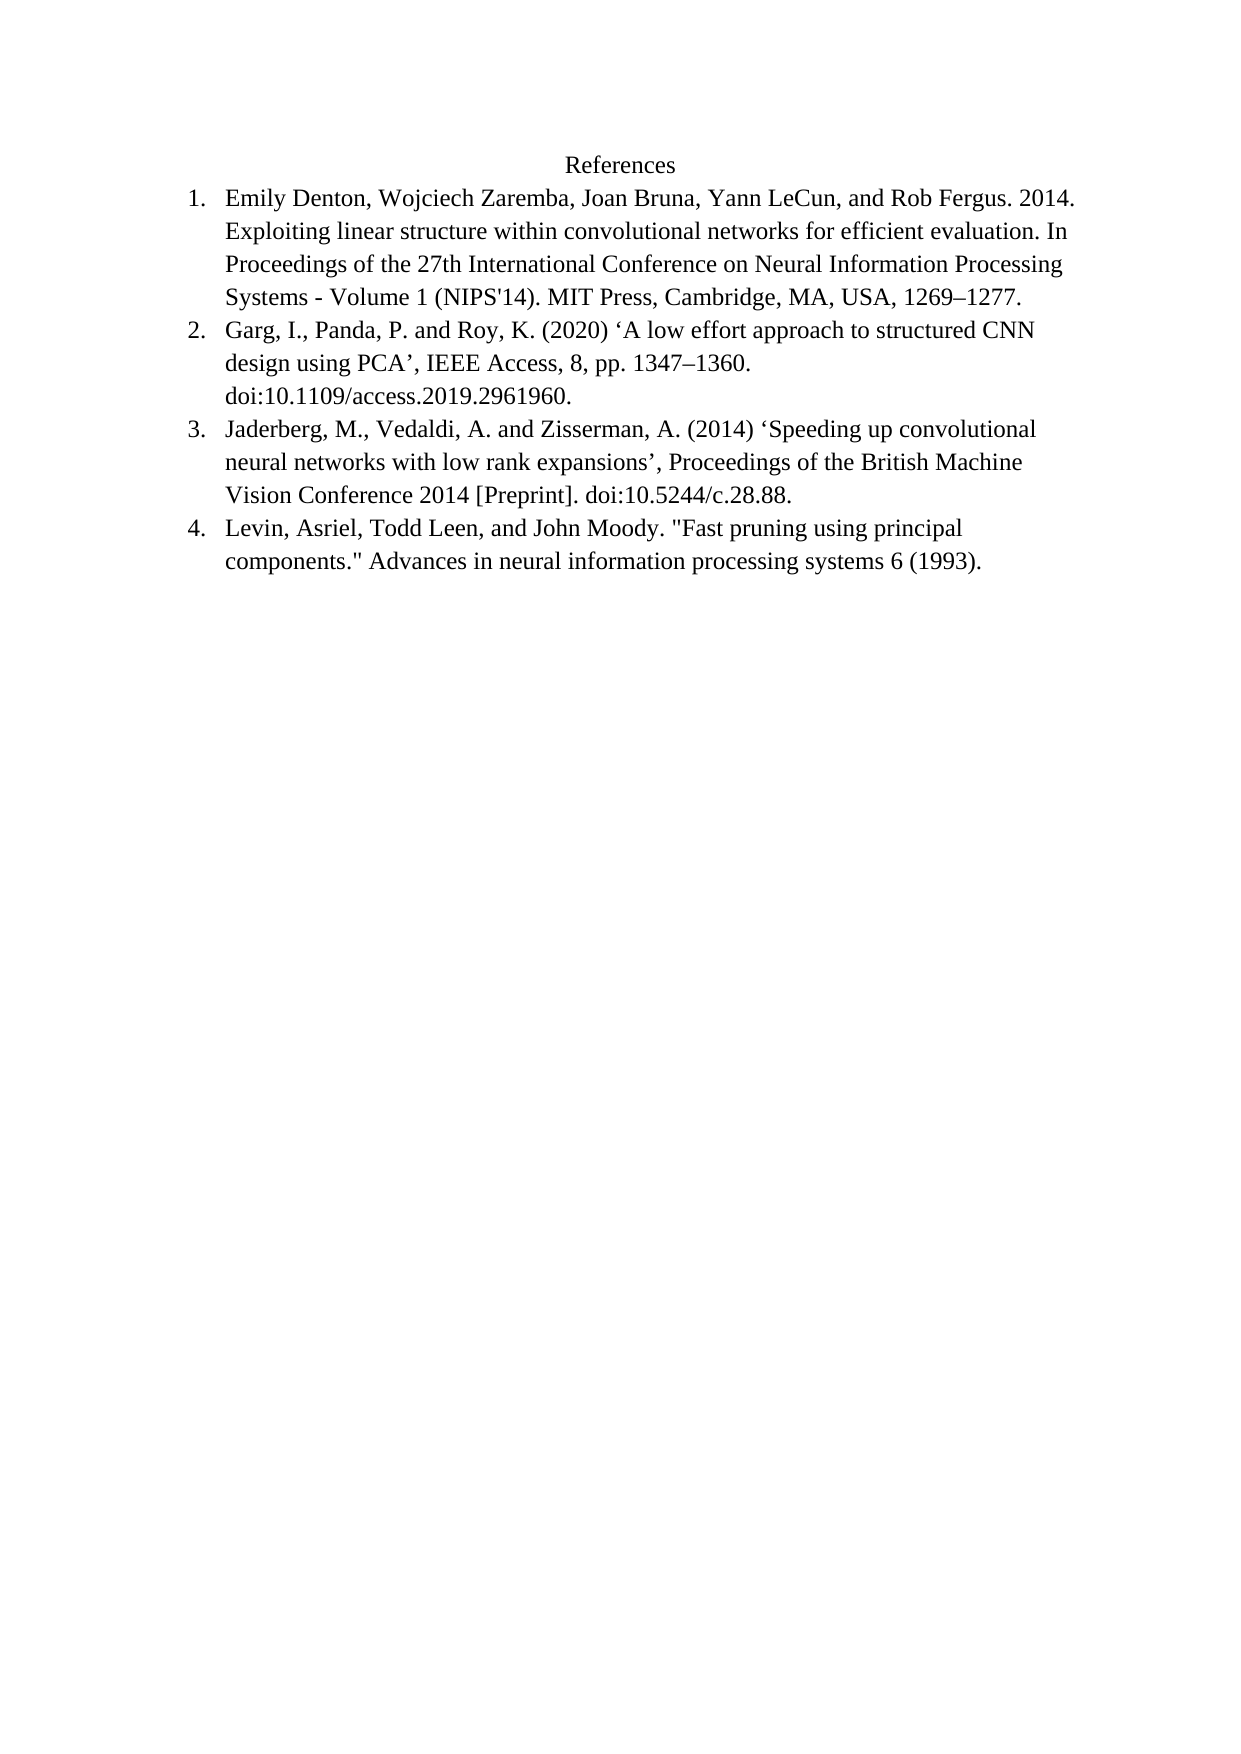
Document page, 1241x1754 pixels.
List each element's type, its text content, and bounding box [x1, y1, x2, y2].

list Garg, I., Panda, P. and Roy, K. (2020) ‘A low effort approach to structured CNN design using PCA’, IEEE Access, 8, pp. 1347–1360. doi:10.1109/access.2019.2961960. [187, 315, 1090, 410]
list Emily Denton, Wojciech Zaremba, Joan Bruna, Yann LeCun, and Rob Fergus. 2014. Exploiting linear structure within convolutional networks for efficient evaluation. In Proceedings of the 27th International Conference on Neural Information Processing Systems - Volume 1 (NIPS'14). MIT Press, Cambridge, MA, USA, 1269–1277. [187, 183, 1090, 311]
list Levin, Asriel, Todd Leen, and John Moody. "Fast pruning using principal components." Advances in neural information processing systems 6 (1993). [187, 513, 1090, 575]
list Jaderberg, M., Vedaldi, A. and Zisserman, A. (2014) ‘Speeding up convolutional neural networks with low rank expansions’, Proceedings of the British Machine Vision Conference 2014 [Preprint]. doi:10.5244/c.28.88. [187, 414, 1090, 509]
text References [150, 150, 1090, 179]
